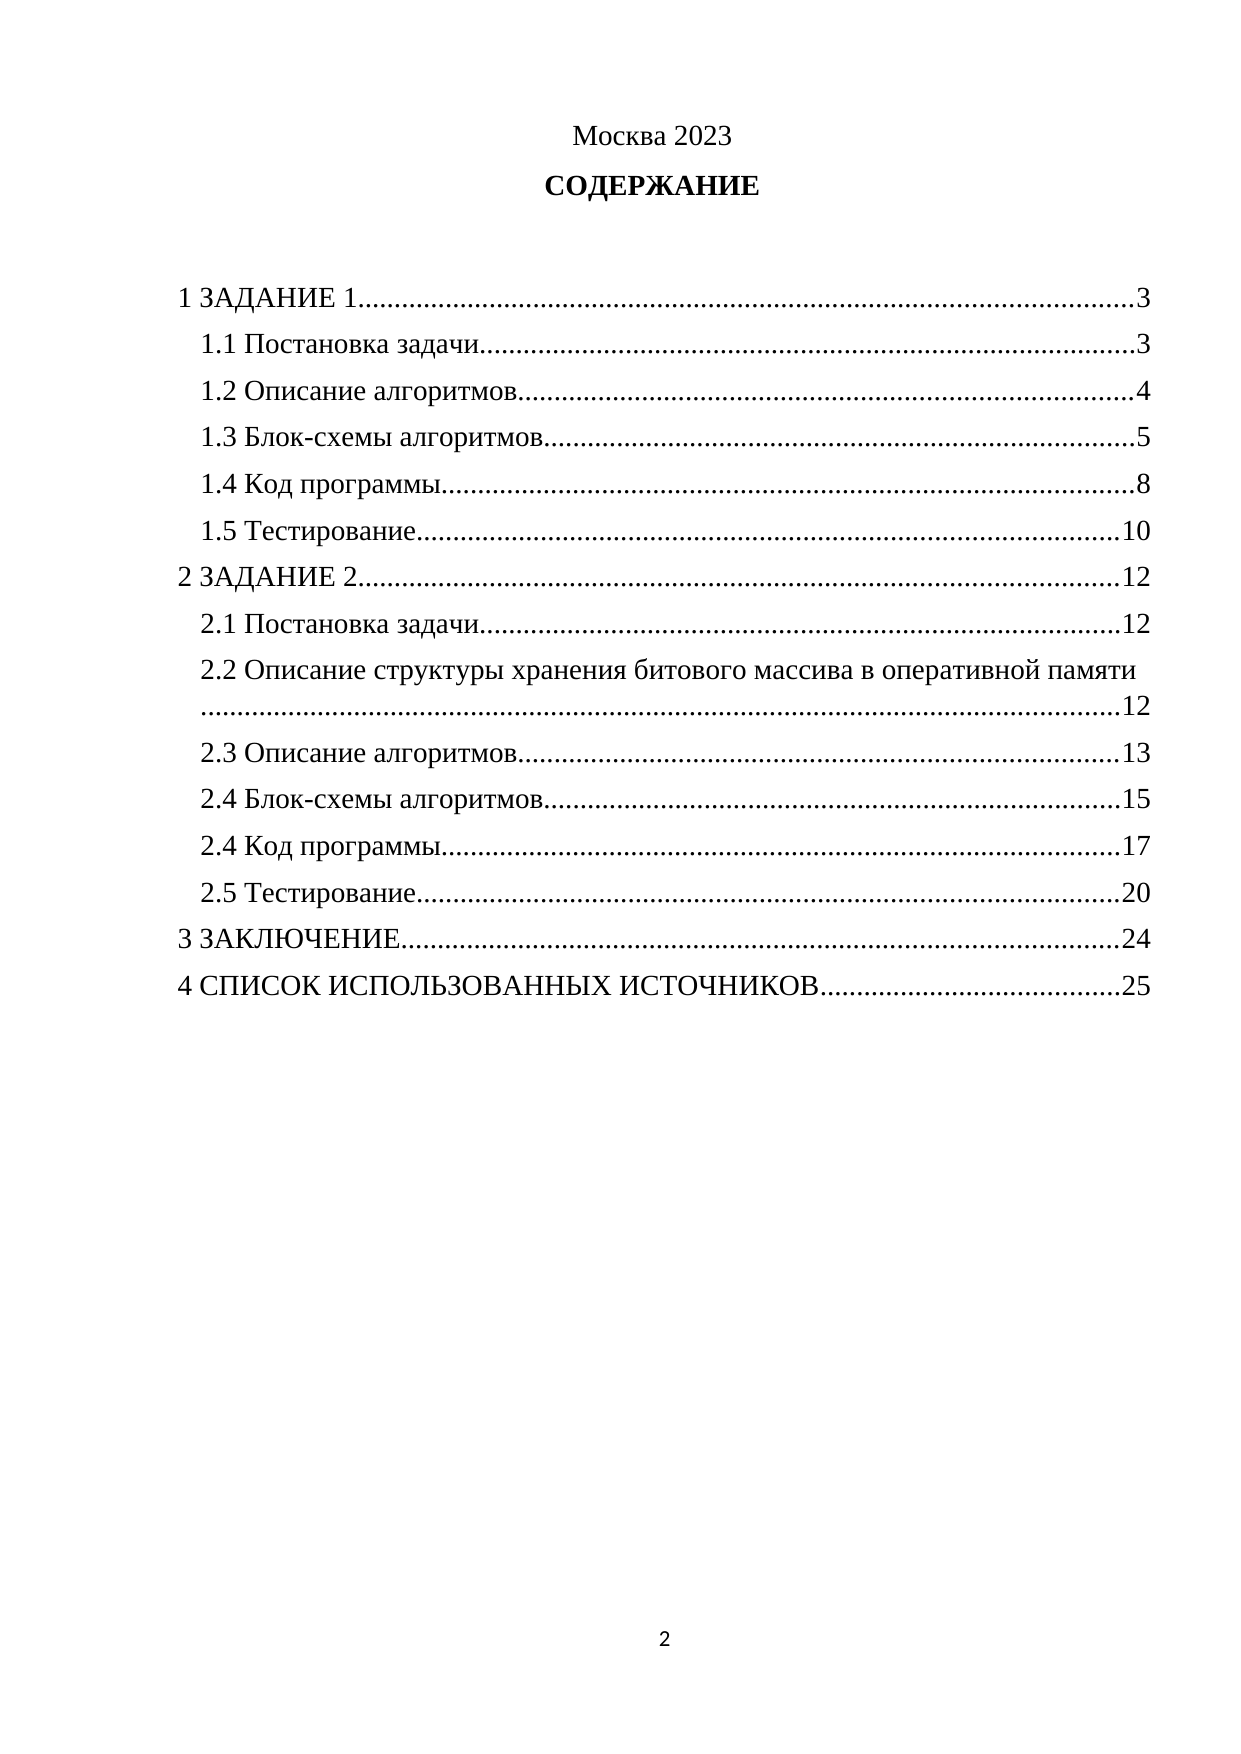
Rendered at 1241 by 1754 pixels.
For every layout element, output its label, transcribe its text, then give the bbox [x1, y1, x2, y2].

text Москва 2023 [177, 118, 1127, 152]
text СОДЕРЖАНИЕ [177, 168, 1127, 202]
